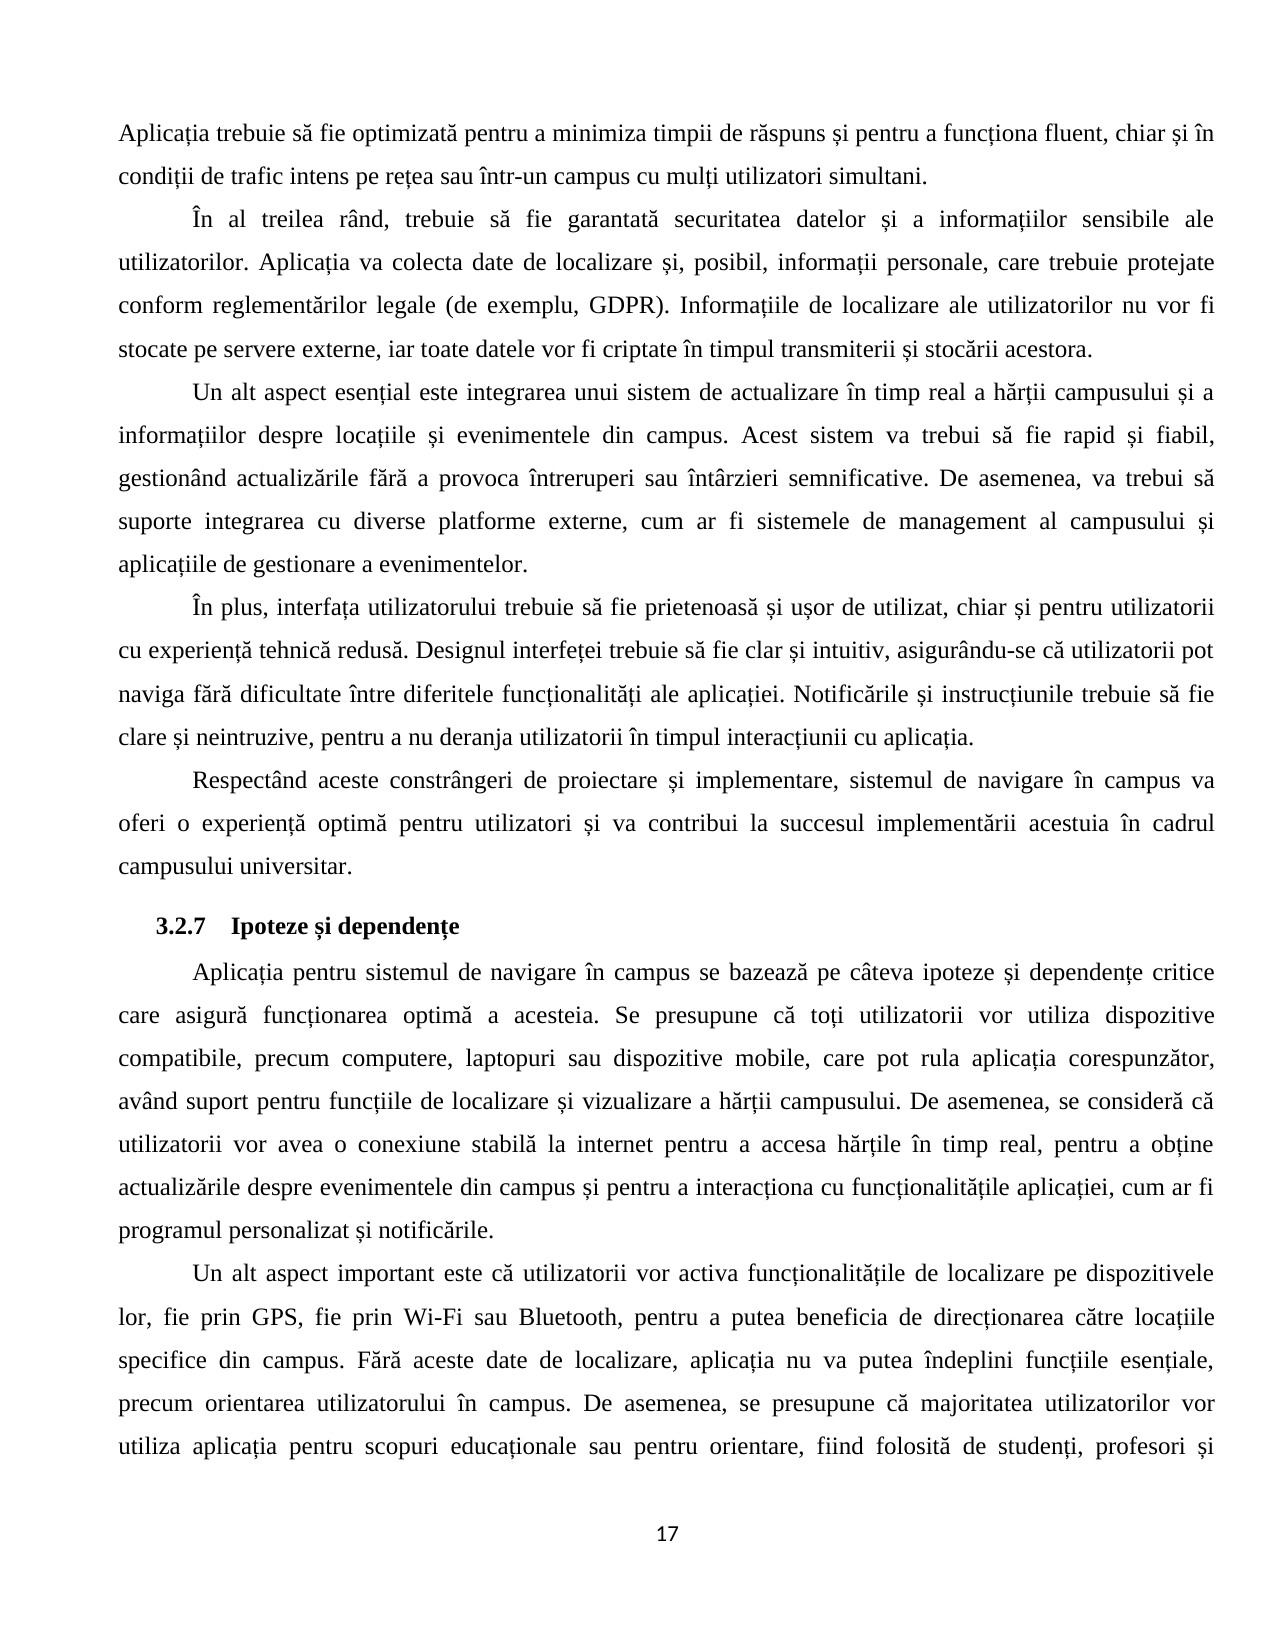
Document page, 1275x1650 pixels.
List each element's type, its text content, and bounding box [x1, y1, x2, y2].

text Aplicația pentru sistemul de navigare în campus se bazează pe câteva ipoteze și dependențe critice care asigură funcționarea optimă a acesteia. Se presupune că toți utilizatorii vor utiliza dispozitive compatibile, precum computere, laptopuri sau dispozitive mobile, care pot rula aplicația corespunzător, având suport pentru funcțiile de localizare și vizualizare a hărții campusului. De asemenea, se consideră că utilizatorii vor avea o conexiune stabilă la internet pentru a accesa hărțile în timp real, pentru a obține actualizările despre evenimentele din campus și pentru a interacționa cu funcționalitățile aplicației, cum ar fi programul personalizat și notificările. [118, 957, 1216, 1244]
text Un alt aspect esențial este integrarea unui sistem de actualizare în timp real a hărții campusului și a informațiilor despre locațiile și evenimentele din campus. Acest sistem va trebui să fie rapid și fiabil, gestionând actualizările fără a provoca întreruperi sau întârzieri semnificative. De asemenea, va trebui să suporte integrarea cu diverse platforme externe, cum ar fi sistemele de management al campusului și aplicațiile de gestionare a evenimentelor. [118, 377, 1216, 578]
text Respectând aceste constrângeri de proiectare și implementare, sistemul de navigare în campus va oferi o experiență optimă pentru utilizatori și va contribui la succesul implementării acestuia în cadrul campusului universitar. [118, 765, 1216, 880]
list Ipoteze și dependențe [156, 911, 1216, 940]
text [118, 118, 1216, 190]
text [118, 1258, 1216, 1460]
text În plus, interfața utilizatorului trebuie să fie prietenoasă și ușor de utilizat, chiar și pentru utilizatorii cu experiență tehnică redusă. Designul interfeței trebuie să fie clar și intuitiv, asigurându-se că utilizatorii pot naviga fără dificultate între diferitele funcționalități ale aplicației. Notificările și instrucțiunile trebuie să fie clare și neintruzive, pentru a nu deranja utilizatorii în timpul interacțiunii cu aplicația. [118, 592, 1216, 751]
text În al treilea rând, trebuie să fie garantată securitatea datelor și a informațiilor sensibile ale utilizatorilor. Aplicația va colecta date de localizare și, posibil, informații personale, care trebuie protejate conform reglementărilor legale (de exemplu, GDPR). Informațiile de localizare ale utilizatorilor nu vor fi stocate pe servere externe, iar toate datele vor fi criptate în timpul transmiterii și stocării acestora. [118, 204, 1216, 362]
